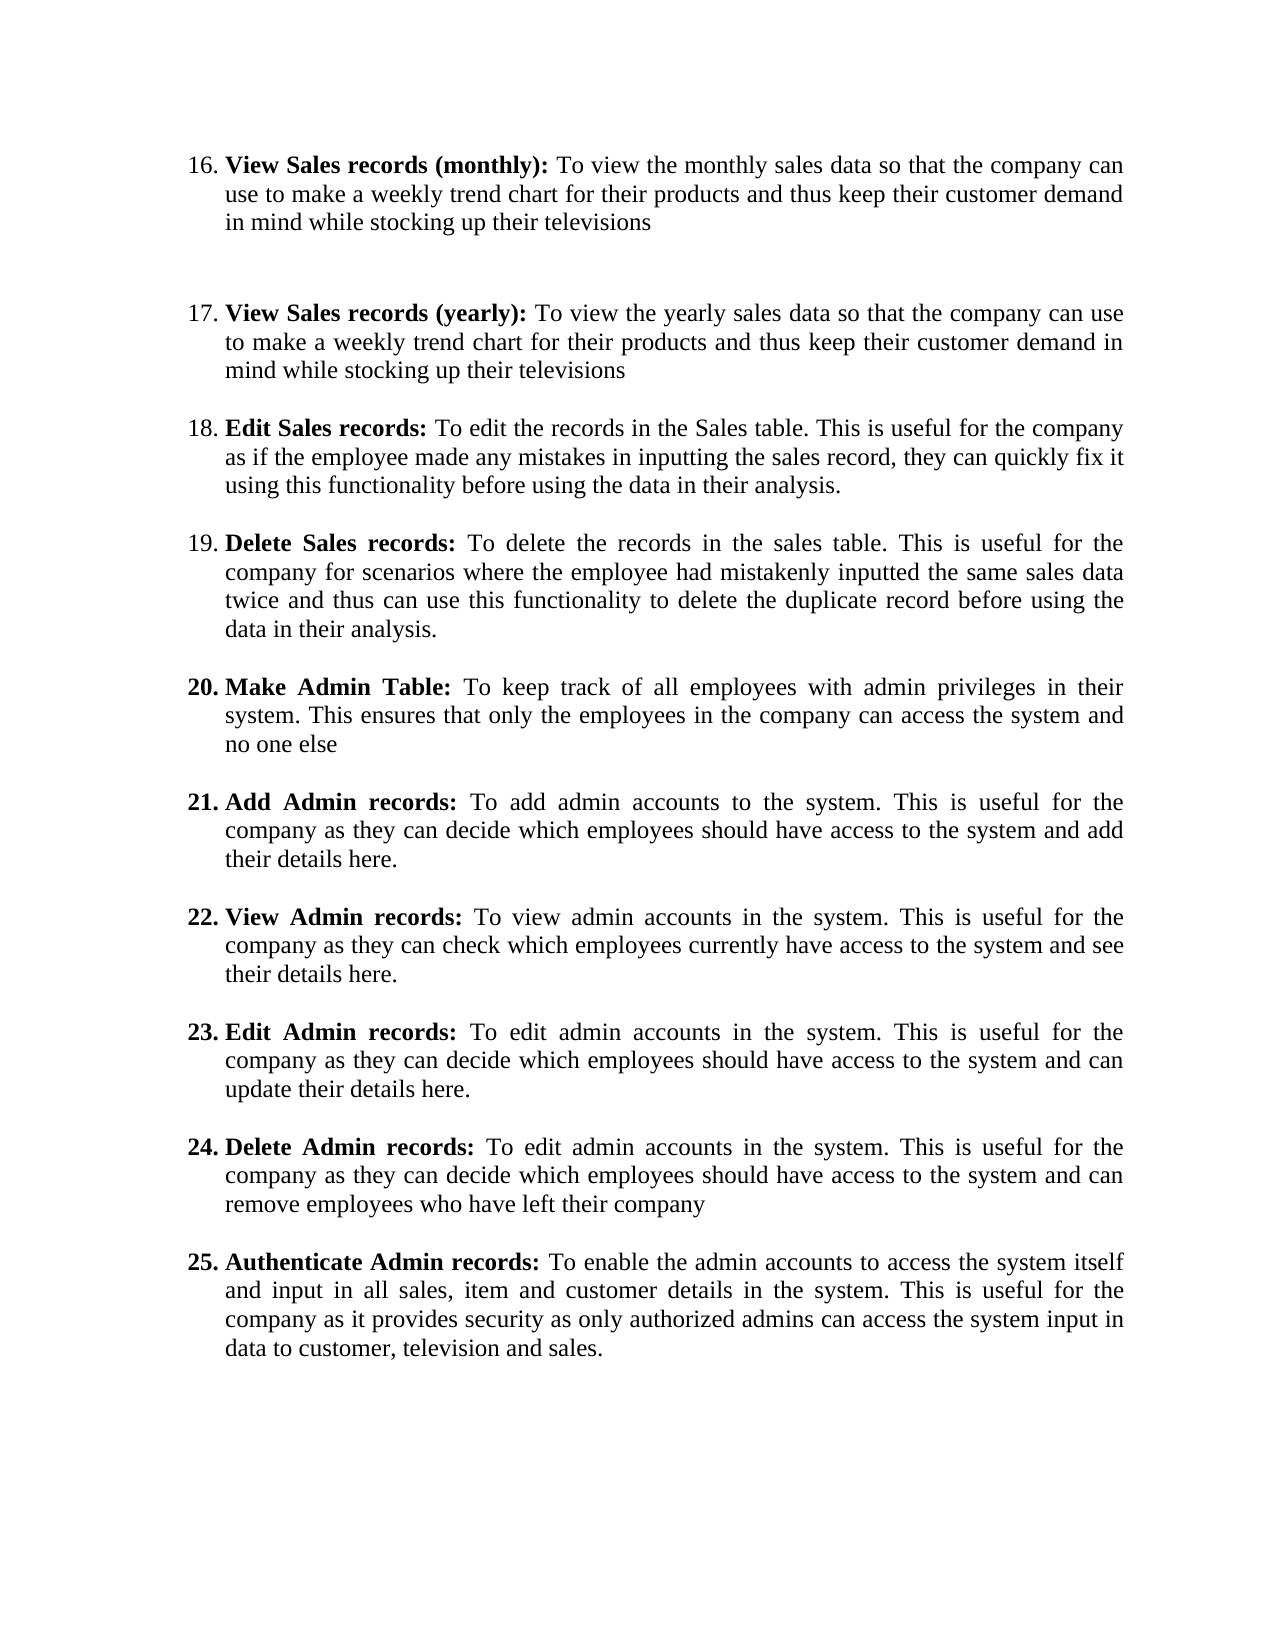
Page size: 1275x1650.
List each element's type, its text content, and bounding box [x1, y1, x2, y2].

list Add Admin records: To add admin accounts to the system. This is useful for the company as they can decide which employees should have access to the system and add their details here. [187, 787, 1125, 873]
list View Admin records: To view admin accounts in the system. This is useful for the company as they can check which employees currently have access to the system and see their details here. [187, 902, 1125, 988]
list View Sales records (monthly): To view the monthly sales data so that the company can use to make a weekly trend chart for their products and thus keep their customer demand in mind while stocking up their televisions [187, 150, 1125, 236]
list Authenticate Admin records: To enable the admin accounts to access the system itself and input in all sales, item and customer details in the system. This is useful for the company as it provides security as only authorized admins can access the system input in data to customer, television and sales. [187, 1247, 1125, 1362]
list Delete Admin records: To edit admin accounts in the system. This is useful for the company as they can decide which employees should have access to the system and can remove employees who have left their company [187, 1132, 1125, 1218]
list View Sales records (yearly): To view the yearly sales data so that the company can use to make a weekly trend chart for their products and thus keep their customer demand in mind while stocking up their televisions [187, 298, 1125, 384]
list Edit Admin records: To edit admin accounts in the system. This is useful for the company as they can decide which employees should have access to the system and can update their details here. [187, 1017, 1125, 1103]
list Make Admin Table: To keep track of all employees with admin privileges in their system. This ensures that only the employees in the company can access the system and no one else [187, 672, 1125, 758]
list Delete Sales records: To delete the records in the sales table. This is useful for the company for scenarios where the employee had mistakenly inputted the same sales data twice and thus can use this functionality to delete the duplicate record before using the data in their analysis. [187, 528, 1125, 643]
list Edit Sales records: To edit the records in the Sales table. This is useful for the company as if the employee made any mistakes in inputting the sales record, they can quickly fix it using this functionality before using the data in their analysis. [187, 413, 1125, 499]
